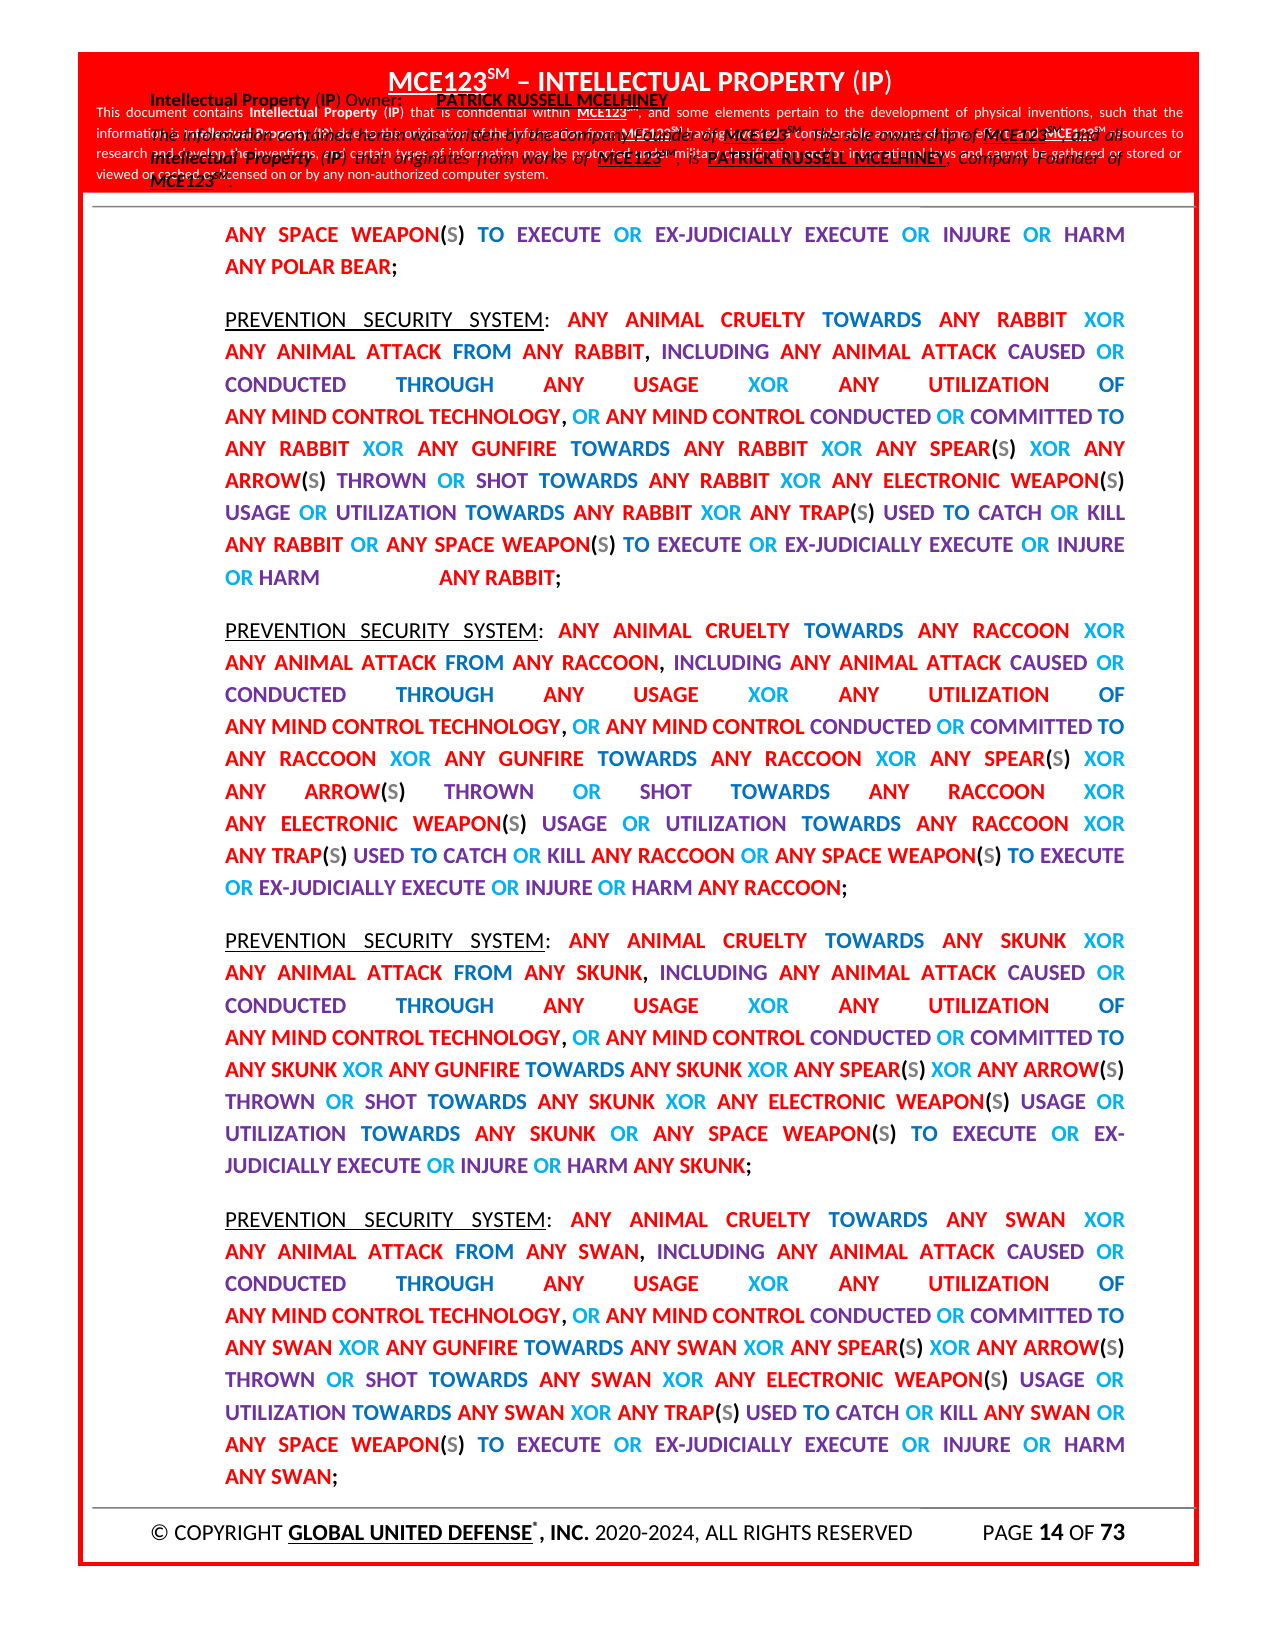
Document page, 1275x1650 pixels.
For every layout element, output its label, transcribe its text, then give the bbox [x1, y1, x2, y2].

text PREVENTION SECURITY SYSTEM: ANY ANIMAL CRUELTY TOWARDS ANY SKUNK XOR ANY ANIMAL ATTACK FROM ANY SKUNK, INCLUDING ANY ANIMAL ATTACK CAUSED OR CONDUCTED THROUGH ANY USAGE XOR ANY UTILIZATION OF ANY MIND CONTROL TECHNOLOGY, OR ANY MIND CONTROL CONDUCTED OR COMMITTED TO ANY SKUNK XOR ANY GUNFIRE TOWARDS ANY SKUNK XOR ANY SPEAR(S) XOR ANY ARROW(S) THROWN OR SHOT TOWARDS ANY SKUNK XOR ANY ELECTRONIC WEAPON(S) USAGE OR UTILIZATION TOWARDS ANY SKUNK OR ANY SPACE WEAPON(S) TO EXECUTE OR EX-JUDICIALLY EXECUTE OR INJURE OR HARM ANY SKUNK; [225, 926, 1125, 1180]
text PREVENTION SECURITY SYSTEM: ANY ANIMAL CRUELTY TOWARDS ANY RACCOON XOR ANY ANIMAL ATTACK FROM ANY RACCOON, INCLUDING ANY ANIMAL ATTACK CAUSED OR CONDUCTED THROUGH ANY USAGE XOR ANY UTILIZATION OF ANY MIND CONTROL TECHNOLOGY, OR ANY MIND CONTROL CONDUCTED OR COMMITTED TO ANY RACCOON XOR ANY GUNFIRE TOWARDS ANY RACCOON XOR ANY SPEAR(S) XOR ANY ARROW(S) THROWN OR SHOT TOWARDS ANY RACCOON XOR ANY ELECTRONIC WEAPON(S) USAGE OR UTILIZATION TOWARDS ANY RACCOON XOR ANY TRAP(S) USED TO CATCH OR KILL ANY RACCOON OR ANY SPACE WEAPON(S) TO EXECUTE OR EX-JUDICIALLY EXECUTE OR INJURE OR HARM ANY RACCOON; [225, 616, 1125, 901]
text PREVENTION SECURITY SYSTEM: ANY ANIMAL CRUELTY TOWARDS ANY RABBIT XOR ANY ANIMAL ATTACK FROM ANY RABBIT, INCLUDING ANY ANIMAL ATTACK CAUSED OR CONDUCTED THROUGH ANY USAGE XOR ANY UTILIZATION OF ANY MIND CONTROL TECHNOLOGY, OR ANY MIND CONTROL CONDUCTED OR COMMITTED TO ANY RABBIT XOR ANY GUNFIRE TOWARDS ANY RABBIT XOR ANY SPEAR(S) XOR ANY ARROW(S) THROWN OR SHOT TOWARDS ANY RABBIT XOR ANY ELECTRONIC WEAPON(S) USAGE OR UTILIZATION TOWARDS ANY RABBIT XOR ANY TRAP(S) USED TO CATCH OR KILL ANY RABBIT OR ANY SPACE WEAPON(S) TO EXECUTE OR EX-JUDICIALLY EXECUTE OR INJURE OR HARM ANY RABBIT; [225, 305, 1125, 591]
text PREVENTION SECURITY SYSTEM: ANY ANIMAL CRUELTY TOWARDS ANY SWAN XOR ANY ANIMAL ATTACK FROM ANY SWAN, INCLUDING ANY ANIMAL ATTACK CAUSED OR CONDUCTED THROUGH ANY USAGE XOR ANY UTILIZATION OF ANY MIND CONTROL TECHNOLOGY, OR ANY MIND CONTROL CONDUCTED OR COMMITTED TO ANY SWAN XOR ANY GUNFIRE TOWARDS ANY SWAN XOR ANY SPEAR(S) XOR ANY ARROW(S) THROWN OR SHOT TOWARDS ANY SWAN XOR ANY ELECTRONIC WEAPON(S) USAGE OR UTILIZATION TOWARDS ANY SWAN XOR ANY TRAP(S) USED TO CATCH OR KILL ANY SWAN OR ANY SPACE WEAPON(S) TO EXECUTE OR EX-JUDICIALLY EXECUTE OR INJURE OR HARM ANY SWAN; [225, 1205, 1125, 1490]
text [225, 220, 1125, 280]
